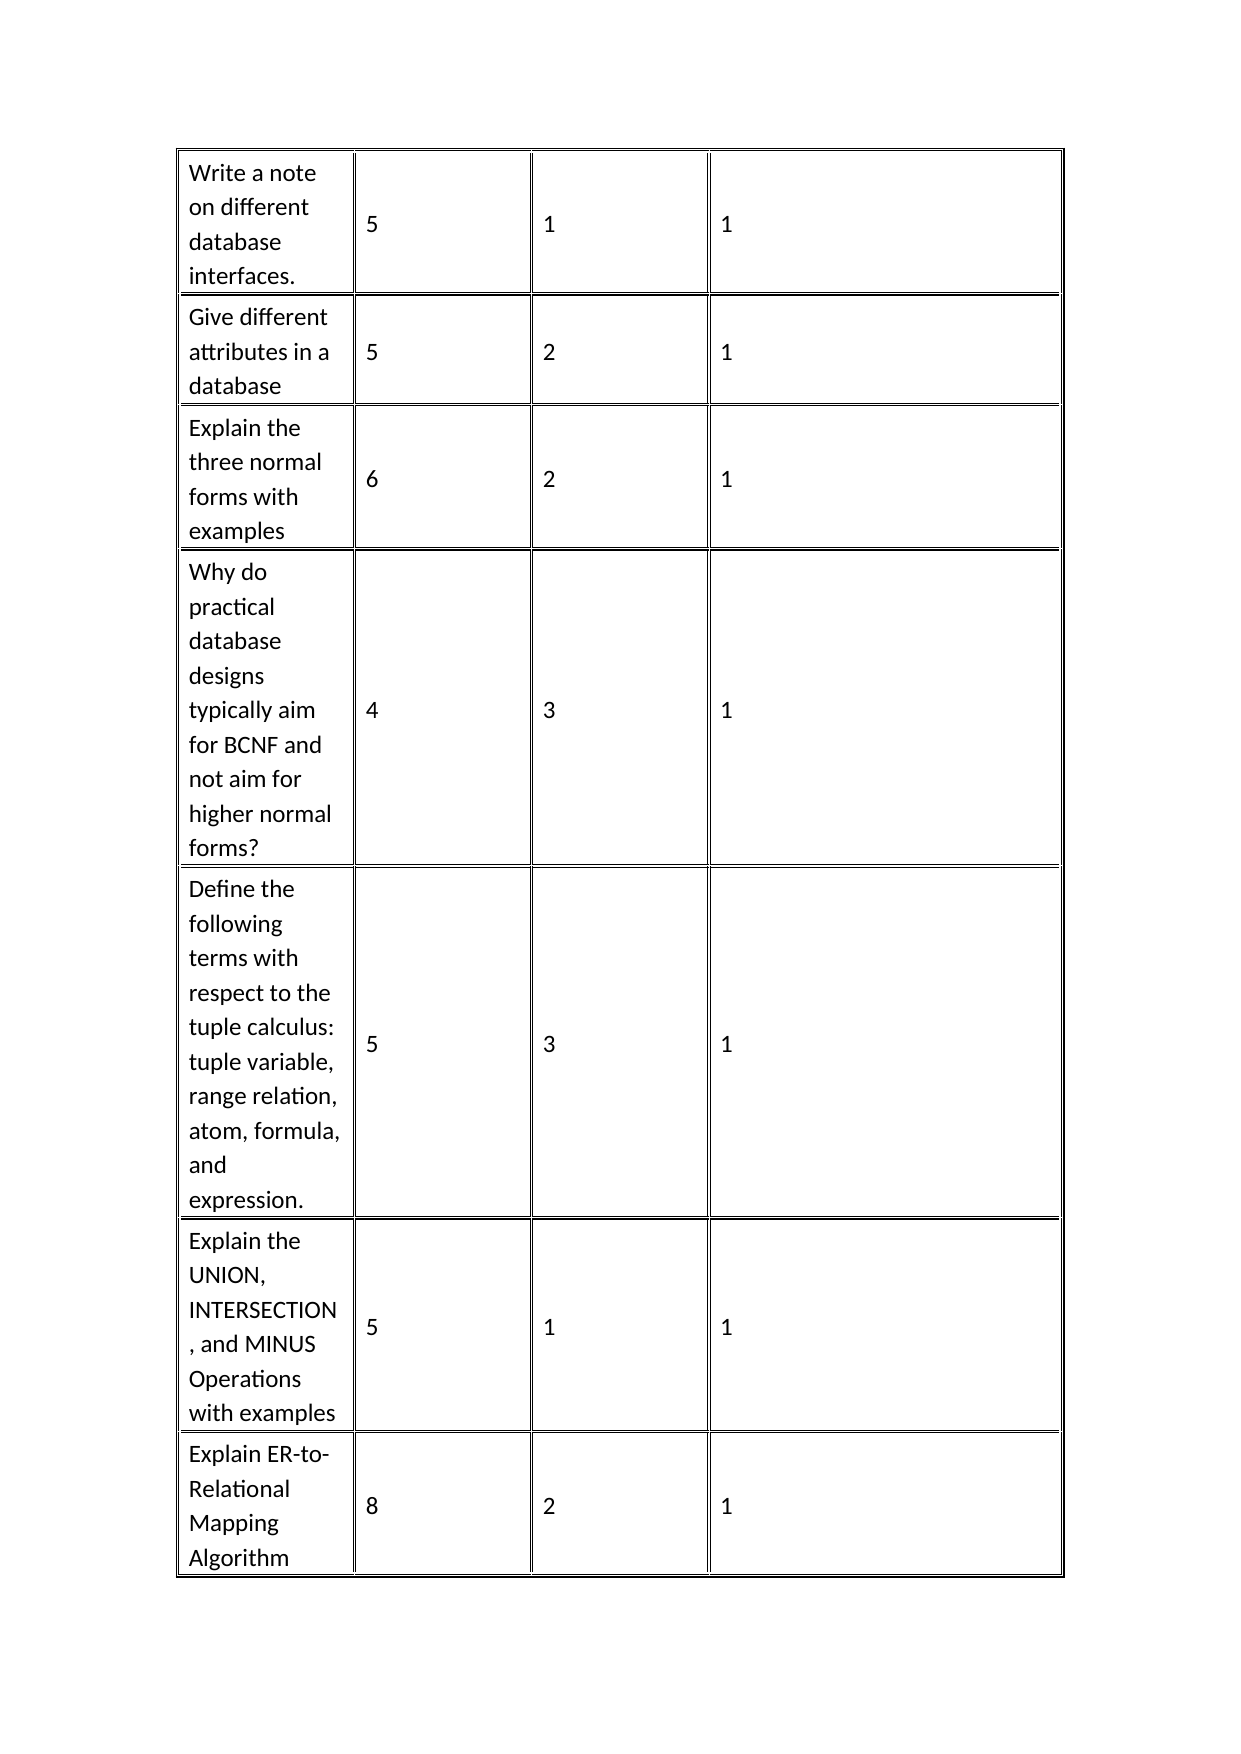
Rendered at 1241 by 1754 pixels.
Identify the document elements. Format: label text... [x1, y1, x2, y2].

table_cell Give different attributes in a database [177, 292, 354, 402]
table_cell 5 [356, 1220, 530, 1429]
table_cell 1 [709, 547, 1063, 864]
table_cell 5 [356, 868, 530, 1216]
table_cell Why do practical database designs typically aim for BCNF and not aim for higher normal forms? [177, 547, 354, 864]
table_cell Explain the UNION, INTERSECTION, and MINUS Operations with examples [179, 1216, 353, 1429]
table_cell 1 [709, 292, 1063, 402]
table_cell 5 [356, 296, 530, 402]
table_cell 1 [709, 1430, 1061, 1574]
table_cell Explain ER-to-Relational Mapping Algorithm [179, 1430, 354, 1574]
table_cell 4 [356, 551, 530, 864]
table_cell 1 [533, 1220, 707, 1429]
table_cell 1 [711, 403, 1061, 547]
table_cell 5 [354, 149, 531, 292]
table_cell 2 [531, 1430, 709, 1574]
table_cell 3 [533, 551, 707, 864]
table_cell 3 [533, 868, 707, 1216]
table_cell Define the following terms with respect to the tuple calculus: tuple variable, range relation, atom, formula, and expression. [177, 864, 354, 1216]
table_cell 1 [709, 151, 1061, 292]
table_cell 6 [356, 406, 530, 547]
table_cell 8 [354, 1430, 531, 1574]
table_cell Write a note on different database interfaces. [179, 151, 354, 292]
table_cell 1 [711, 1216, 1061, 1429]
table_cell Explain the three normal forms with examples [179, 403, 353, 547]
table_cell 1 [531, 149, 709, 292]
table_cell 2 [533, 296, 707, 402]
table_cell 1 [709, 864, 1063, 1216]
table_cell 2 [533, 406, 707, 547]
